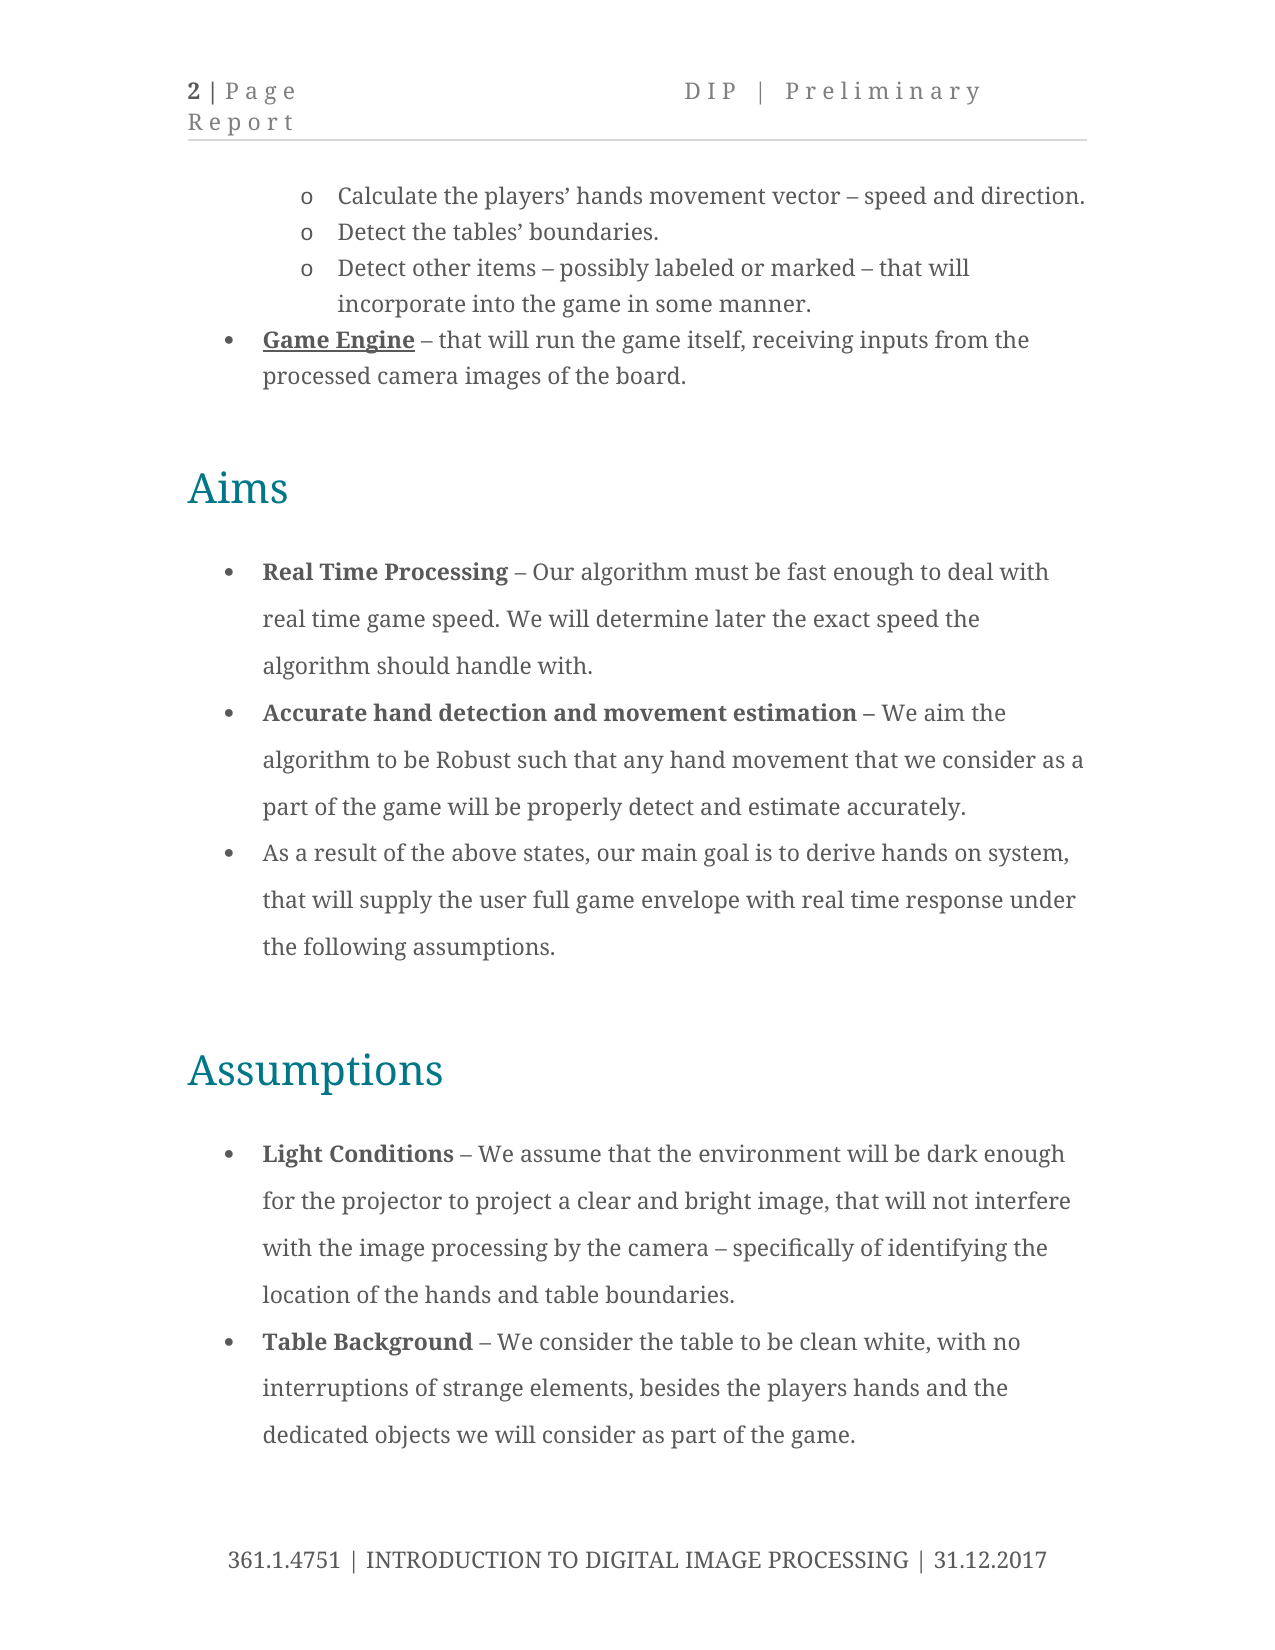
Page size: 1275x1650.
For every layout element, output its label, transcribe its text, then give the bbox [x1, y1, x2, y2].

list Detect the tables’ boundaries. [300, 216, 1087, 247]
list Game Engine – that will run the game itself, receiving inputs from the processed camera images of the board. [225, 324, 1087, 391]
list Real Time Processing – Our algorithm must be fast enough to deal with real time game speed. We will determine later the exact speed the algorithm should handle with. [225, 556, 1087, 681]
list As a result of the above states, our main goal is to derive hands on system, that will supply the user full game envelope with real time response under the following assumptions. [225, 837, 1087, 962]
subtitle Assumptions [187, 1040, 1087, 1097]
list Calculate the players’ hands movement vector – speed and direction. [300, 180, 1087, 211]
list Light Conditions – We assume that the environment will be dark enough for the projector to project a clear and bright image, that will not interfere with the image processing by the camera – specifically of identifying the location of the hands and table boundaries. [225, 1138, 1087, 1310]
list Detect other items – possibly labeled or marked – that will incorporate into the game in some manner. [300, 252, 1087, 319]
list Accurate hand detection and movement estimation – We aim the algorithm to be Robust such that any hand movement that we consider as a part of the game will be properly detect and estimate accurately. [225, 697, 1087, 822]
list Table Background – We consider the table to be clean white, with no interruptions of strange elements, besides the players hands and the dedicated objects we will consider as part of the game. [225, 1326, 1087, 1451]
subtitle Aims [187, 458, 1087, 515]
